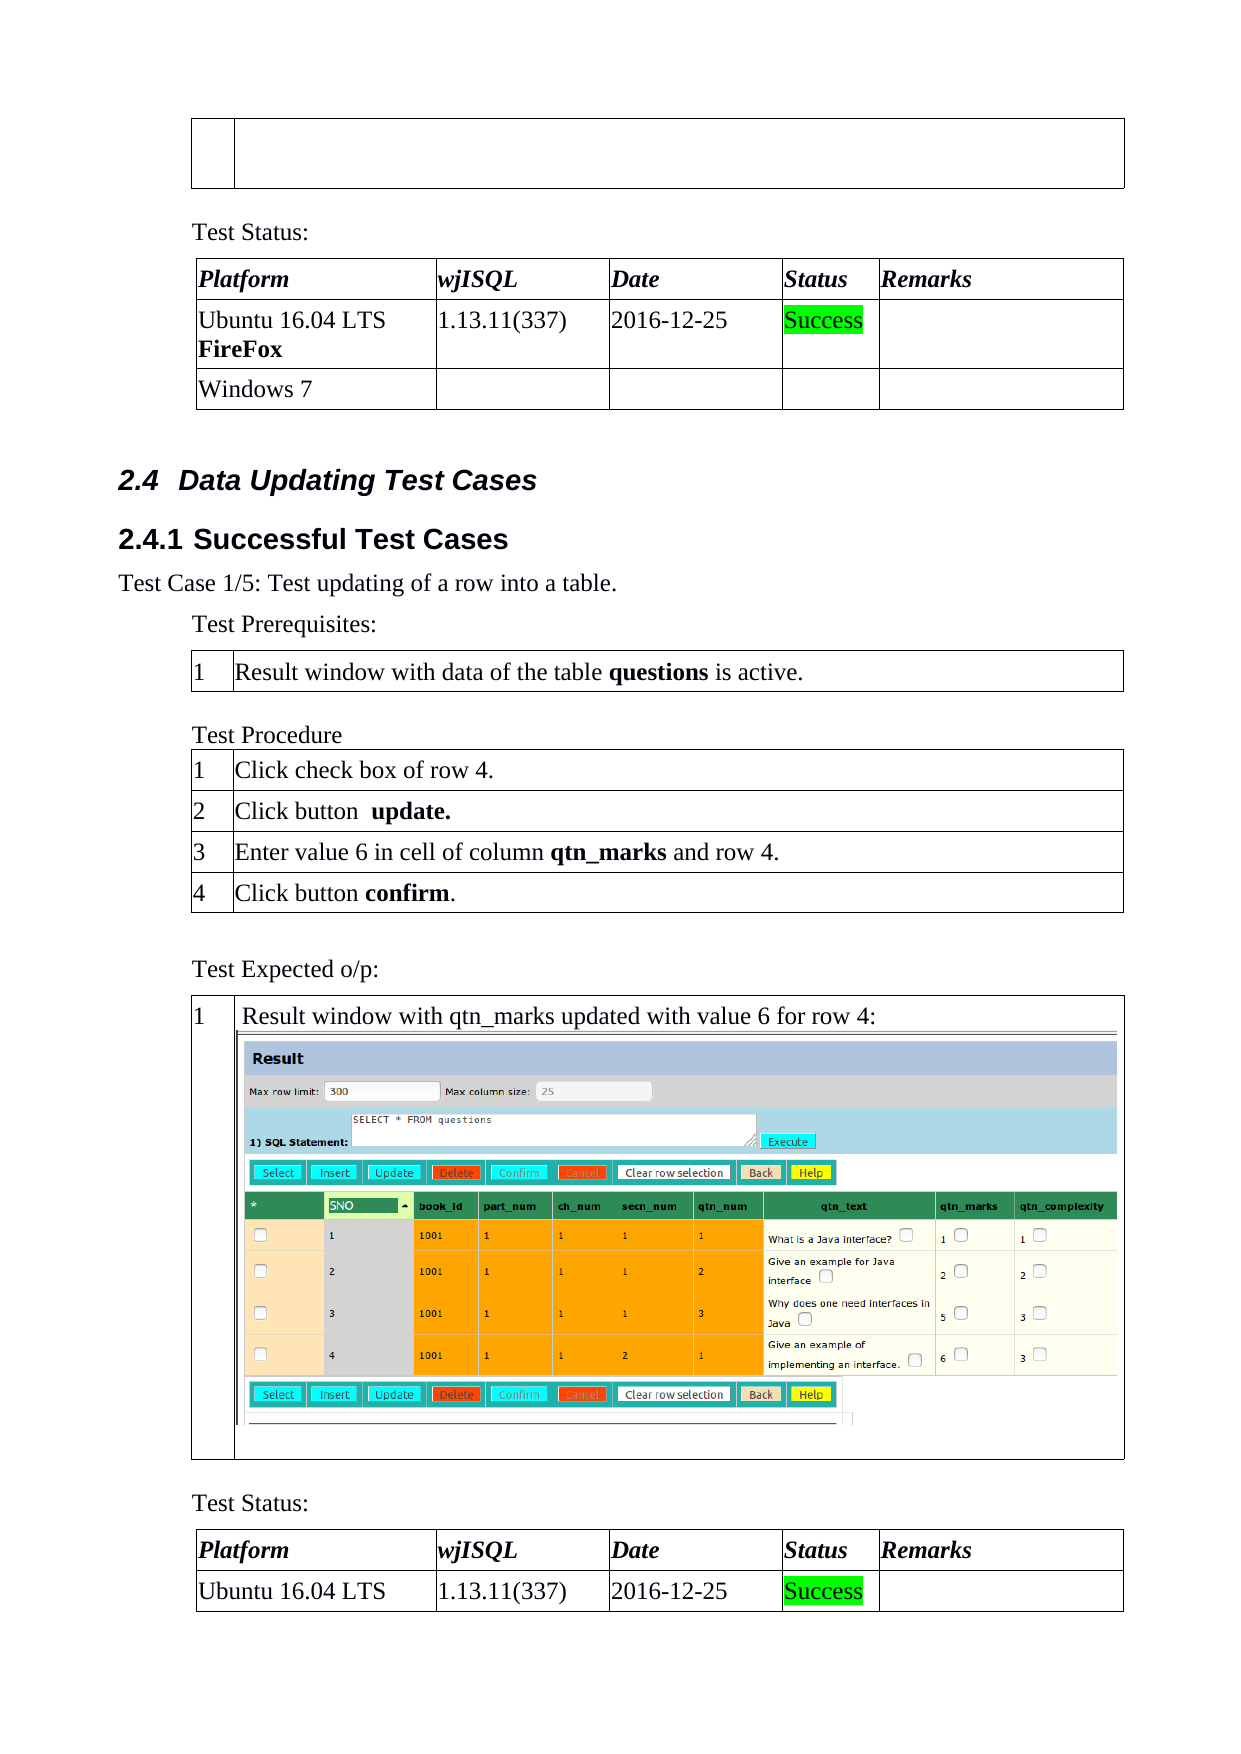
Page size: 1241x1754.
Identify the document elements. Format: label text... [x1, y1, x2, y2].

table_cell Success [783, 1571, 879, 1611]
subtitle Successful Test Cases [118, 522, 1122, 555]
subtitle Data Updating Test Cases [118, 463, 1122, 497]
table_cell [880, 300, 1123, 368]
text Test Procedure [118, 720, 1122, 749]
table_cell [880, 369, 1123, 409]
table_cell 4 [192, 873, 233, 912]
table_header Result window with qtn_marks updated with value 6 for row 4: [235, 996, 1124, 1459]
text Test Expected o/p: [118, 954, 1122, 983]
text Test Case 1/5: Test updating of a row into a table. [118, 568, 1122, 597]
table_header Remarks [880, 259, 1123, 299]
table_cell Success [783, 300, 879, 368]
table_cell Click button update. [234, 791, 1123, 831]
table_header 1 [192, 750, 233, 790]
table_cell Ubuntu 16.04 LTS FireFox [197, 300, 436, 368]
table_cell 2016-12-25 [610, 1571, 782, 1611]
table_header Status [783, 259, 879, 299]
table_header Platform [197, 1530, 436, 1570]
table_header Platform [197, 259, 436, 299]
table_cell 2 [192, 791, 233, 831]
text Test Status: [118, 1488, 1122, 1517]
table_header Date [610, 259, 782, 299]
table_header 1 [192, 119, 234, 188]
table_cell 1.13.11(337) [437, 1571, 609, 1611]
table_header Status [783, 1530, 879, 1570]
table_header Click check box of row 4. [234, 750, 1123, 790]
text Test Prerequisites: [118, 609, 1122, 638]
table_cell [197, 1571, 436, 1611]
table_cell [437, 369, 609, 409]
table_cell [783, 369, 879, 409]
table_cell 3 [192, 832, 233, 871]
table_cell [880, 1571, 1123, 1611]
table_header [235, 119, 1124, 188]
table_header wjISQL [437, 259, 609, 299]
table_header Result window with data of the table questions is active. [234, 651, 1123, 691]
table_cell Windows 7 [197, 369, 436, 409]
table_header Remarks [880, 1530, 1123, 1570]
table_header wjISQL [437, 1530, 609, 1570]
table_cell [610, 369, 782, 409]
picture [235, 1030, 1117, 1425]
table_cell 1.13.11(337) [437, 300, 609, 368]
table_cell Click button confirm. [234, 873, 1123, 912]
text Test Status: [118, 217, 1122, 246]
table_cell 2016-12-25 [610, 300, 782, 368]
table_header 1 [192, 651, 233, 691]
table_header Date [610, 1530, 782, 1570]
table_cell Enter value 6 in cell of column qtn_marks and row 4. [234, 832, 1123, 871]
table_header 1 [192, 996, 234, 1459]
